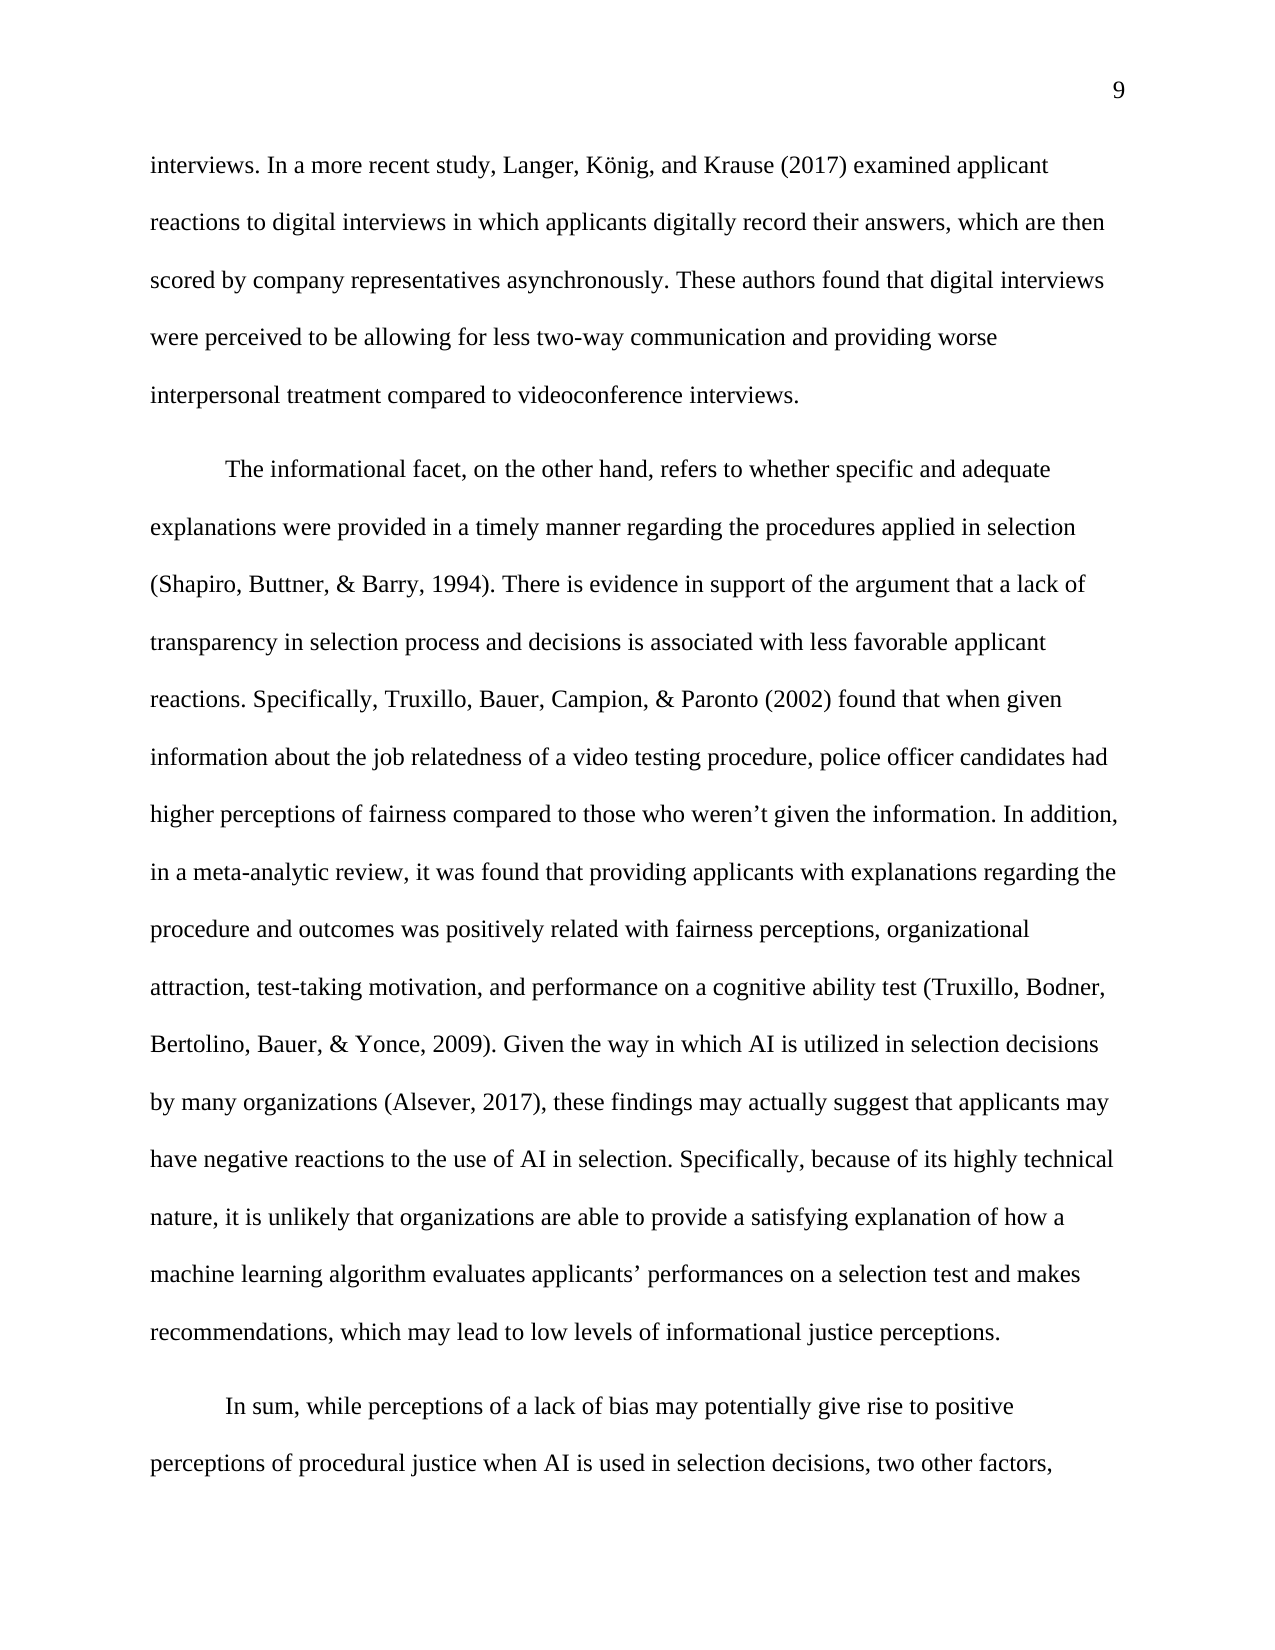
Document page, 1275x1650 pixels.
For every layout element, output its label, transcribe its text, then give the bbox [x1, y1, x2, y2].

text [150, 1391, 1125, 1477]
text The informational facet, on the other hand, refers to whether specific and adequate explanations were provided in a timely manner regarding the procedures applied in selection (Shapiro, Buttner, & Barry, 1994). There is evidence in support of the argument that a lack of transparency in selection process and decisions is associated with less favorable applicant reactions. Specifically, Truxillo, Bauer, Campion, & Paronto (2002) found that when given information about the job relatedness of a video testing procedure, police officer candidates had higher perceptions of fairness compared to those who weren’t given the information. In addition, in a meta-analytic review, it was found that providing applicants with explanations regarding the procedure and outcomes was positively related with fairness perceptions, organizational attraction, test-taking motivation, and performance on a cognitive ability test (Truxillo, Bodner, Bertolino, Bauer, & Yonce, 2009). Given the way in which AI is utilized in selection decisions by many organizations (Alsever, 2017), these findings may actually suggest that applicants may have negative reactions to the use of AI in selection. Specifically, because of its highly technical nature, it is unlikely that organizations are able to provide a satisfying explanation of how a machine learning algorithm evaluates applicants’ performances on a selection test and makes recommendations, which may lead to low levels of informational justice perceptions. [150, 454, 1125, 1345]
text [150, 150, 1125, 409]
